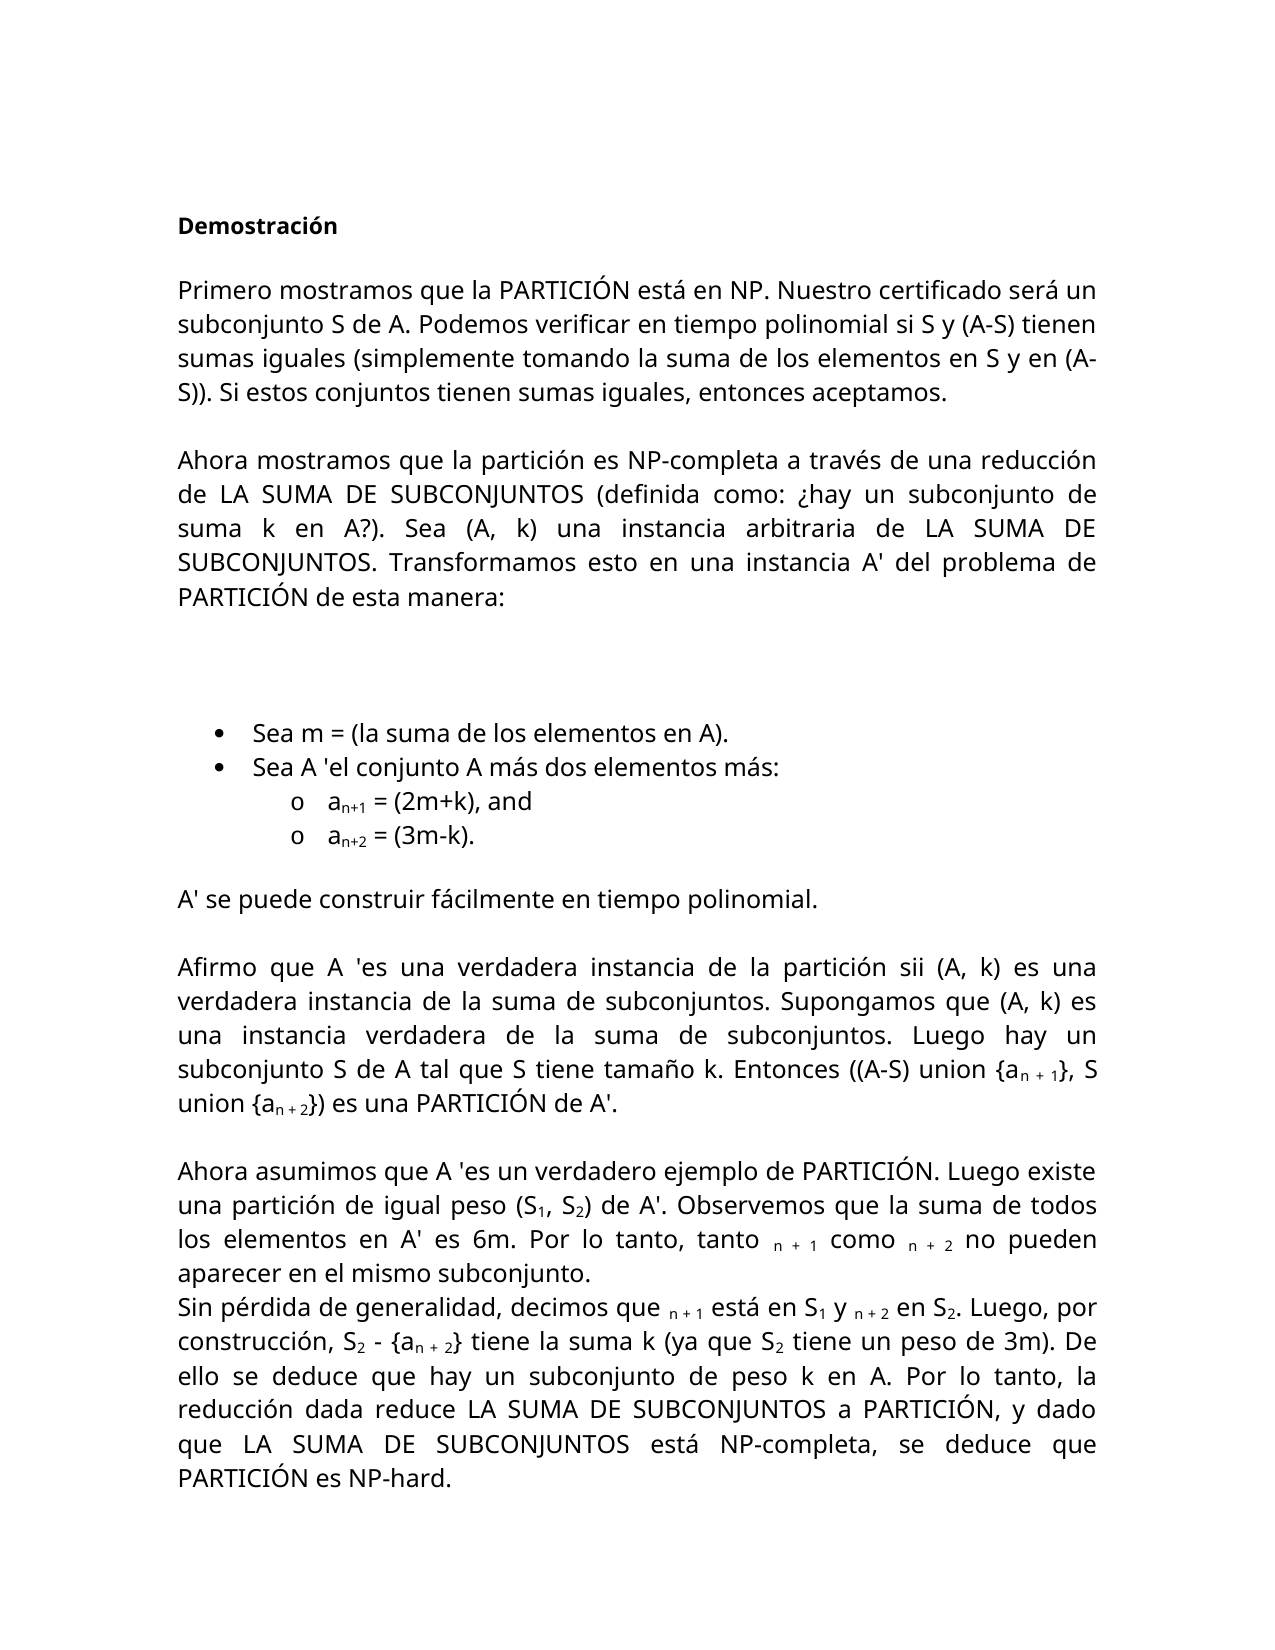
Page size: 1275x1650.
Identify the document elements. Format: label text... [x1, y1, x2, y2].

text Ahora mostramos que la partición es NP-completa a través de una reducción de LA SUMA DE SUBCONJUNTOS (definida como: ¿hay un subconjunto de suma k en A?). Sea (A, k) una instancia arbitraria de LA SUMA DE SUBCONJUNTOS. Transformamos esto en una instancia A' del problema de PARTICIÓN de esta manera: [177, 443, 1098, 613]
text Sin pérdida de generalidad, decimos que n + 1 está en S1 y n + 2 en S2. Luego, por construcción, S2 - {an + 2} tiene la suma k (ya que S2 tiene un peso de 3m). De ello se deduce que hay un subconjunto de peso k en A. Por lo tanto, la reducción dada reduce LA SUMA DE SUBCONJUNTOS a PARTICIÓN, y dado que LA SUMA DE SUBCONJUNTOS está NP-completa, se deduce que PARTICIÓN es NP-hard. [177, 1290, 1098, 1494]
text Demostración [177, 210, 1098, 241]
list Sea A 'el conjunto A más dos elementos más: [215, 749, 1098, 783]
list an+2 = (3m-k). [290, 818, 1098, 852]
text Primero mostramos que la PARTICIÓN está en NP. Nuestro certificado será un subconjunto S de A. Podemos verificar en tiempo polinomial si S y (A-S) tienen sumas iguales (simplemente tomando la suma de los elementos en S y en (A-S)). Si estos conjuntos tienen sumas iguales, entonces aceptamos. [177, 273, 1098, 409]
text A' se puede construir fácilmente en tiempo polinomial. [177, 881, 1098, 915]
text Ahora asumimos que A 'es un verdadero ejemplo de PARTICIÓN. Luego existe una partición de igual peso (S1, S2) de A'. Observemos que la suma de todos los elementos en A' es 6m. Por lo tanto, tanto n + 1 como n + 2 no pueden aparecer en el mismo subconjunto. [177, 1154, 1098, 1290]
list Sea m = (la suma de los elementos en A). [215, 715, 1098, 749]
list an+1 = (2m+k), and [290, 783, 1098, 818]
text Afirmo que A 'es una verdadera instancia de la partición sii (A, k) es una verdadera instancia de la suma de subconjuntos. Supongamos que (A, k) es una instancia verdadera de la suma de subconjuntos. Luego hay un subconjunto S de A tal que S tiene tamaño k. Entonces ((A-S) union {an + 1}, S union {an + 2}) es una PARTICIÓN de A'. [177, 949, 1098, 1120]
